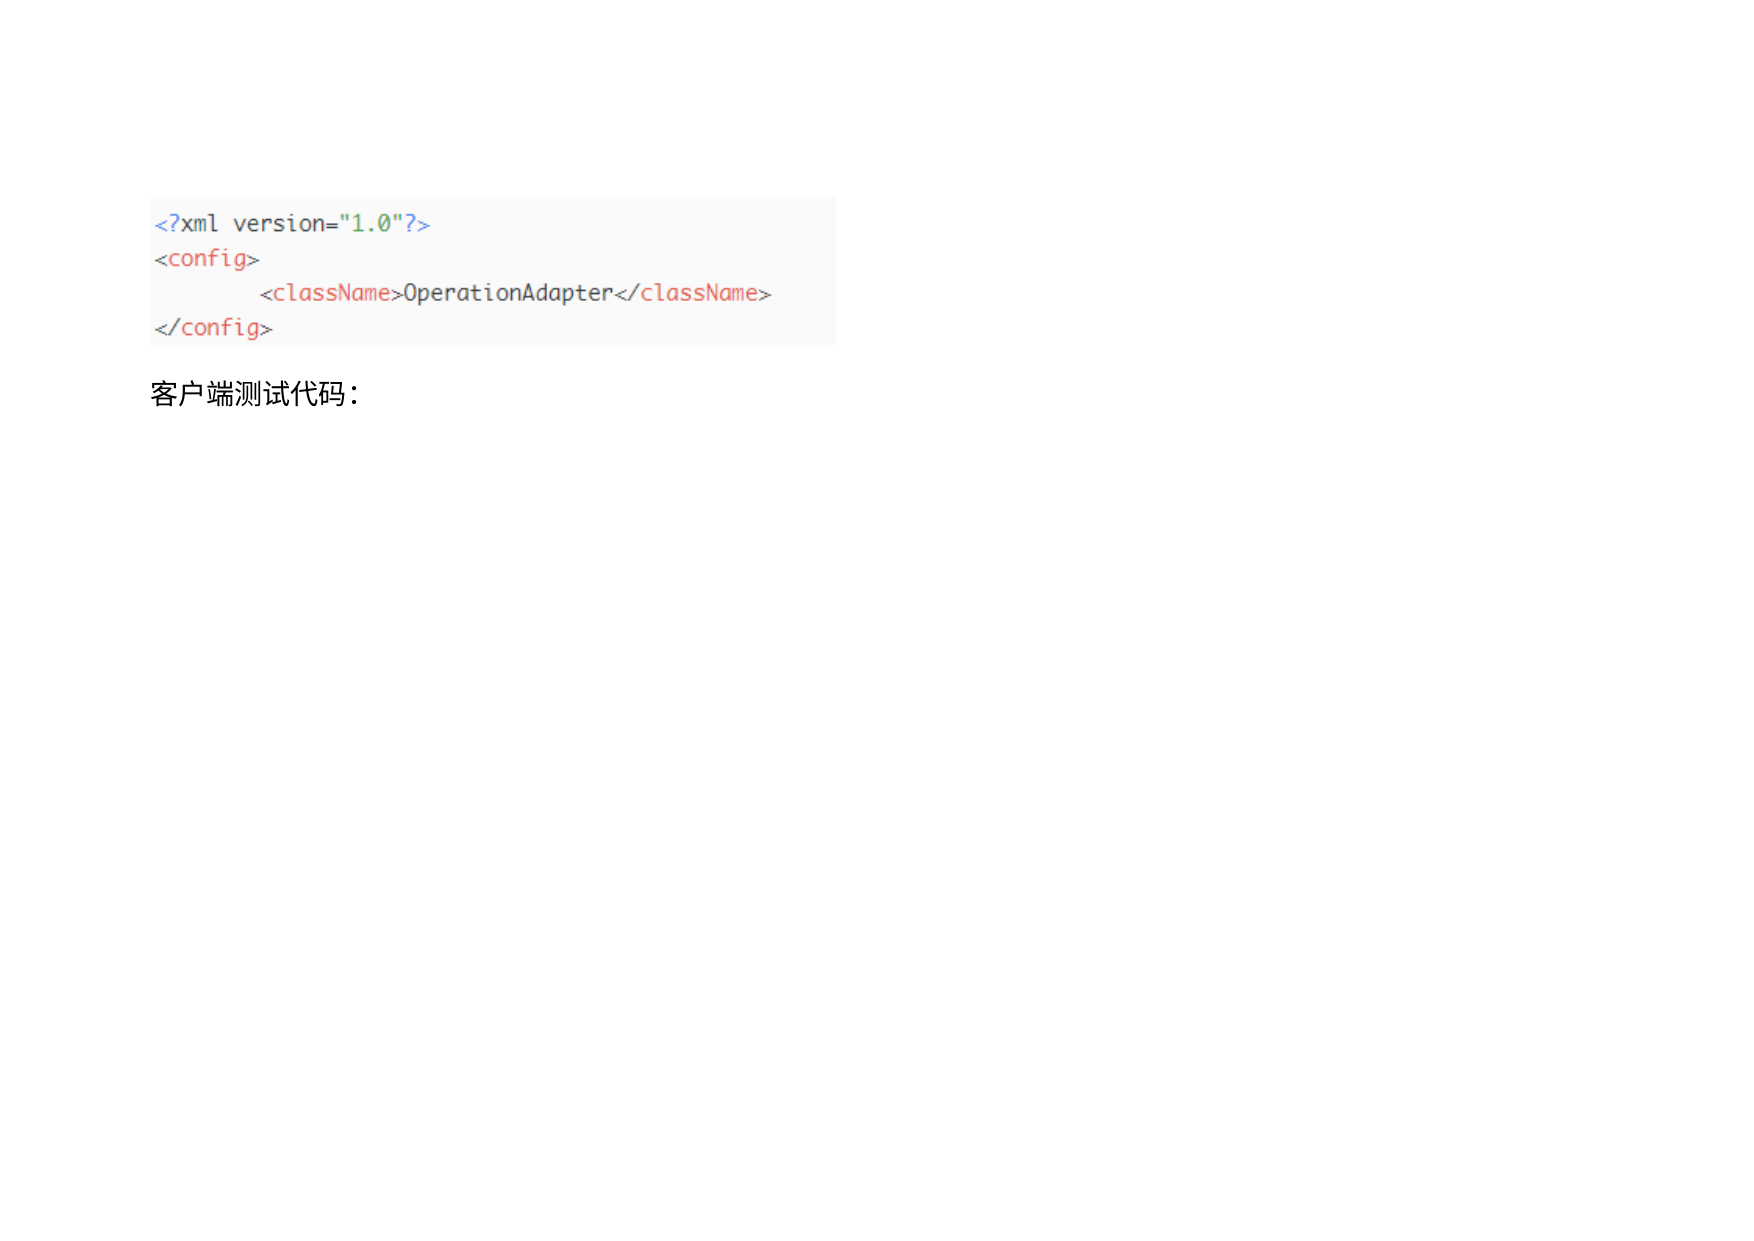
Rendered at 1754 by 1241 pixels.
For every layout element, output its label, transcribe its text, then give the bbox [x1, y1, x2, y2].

picture [150, 197, 836, 345]
text 客户端测试代码： [150, 360, 1604, 425]
